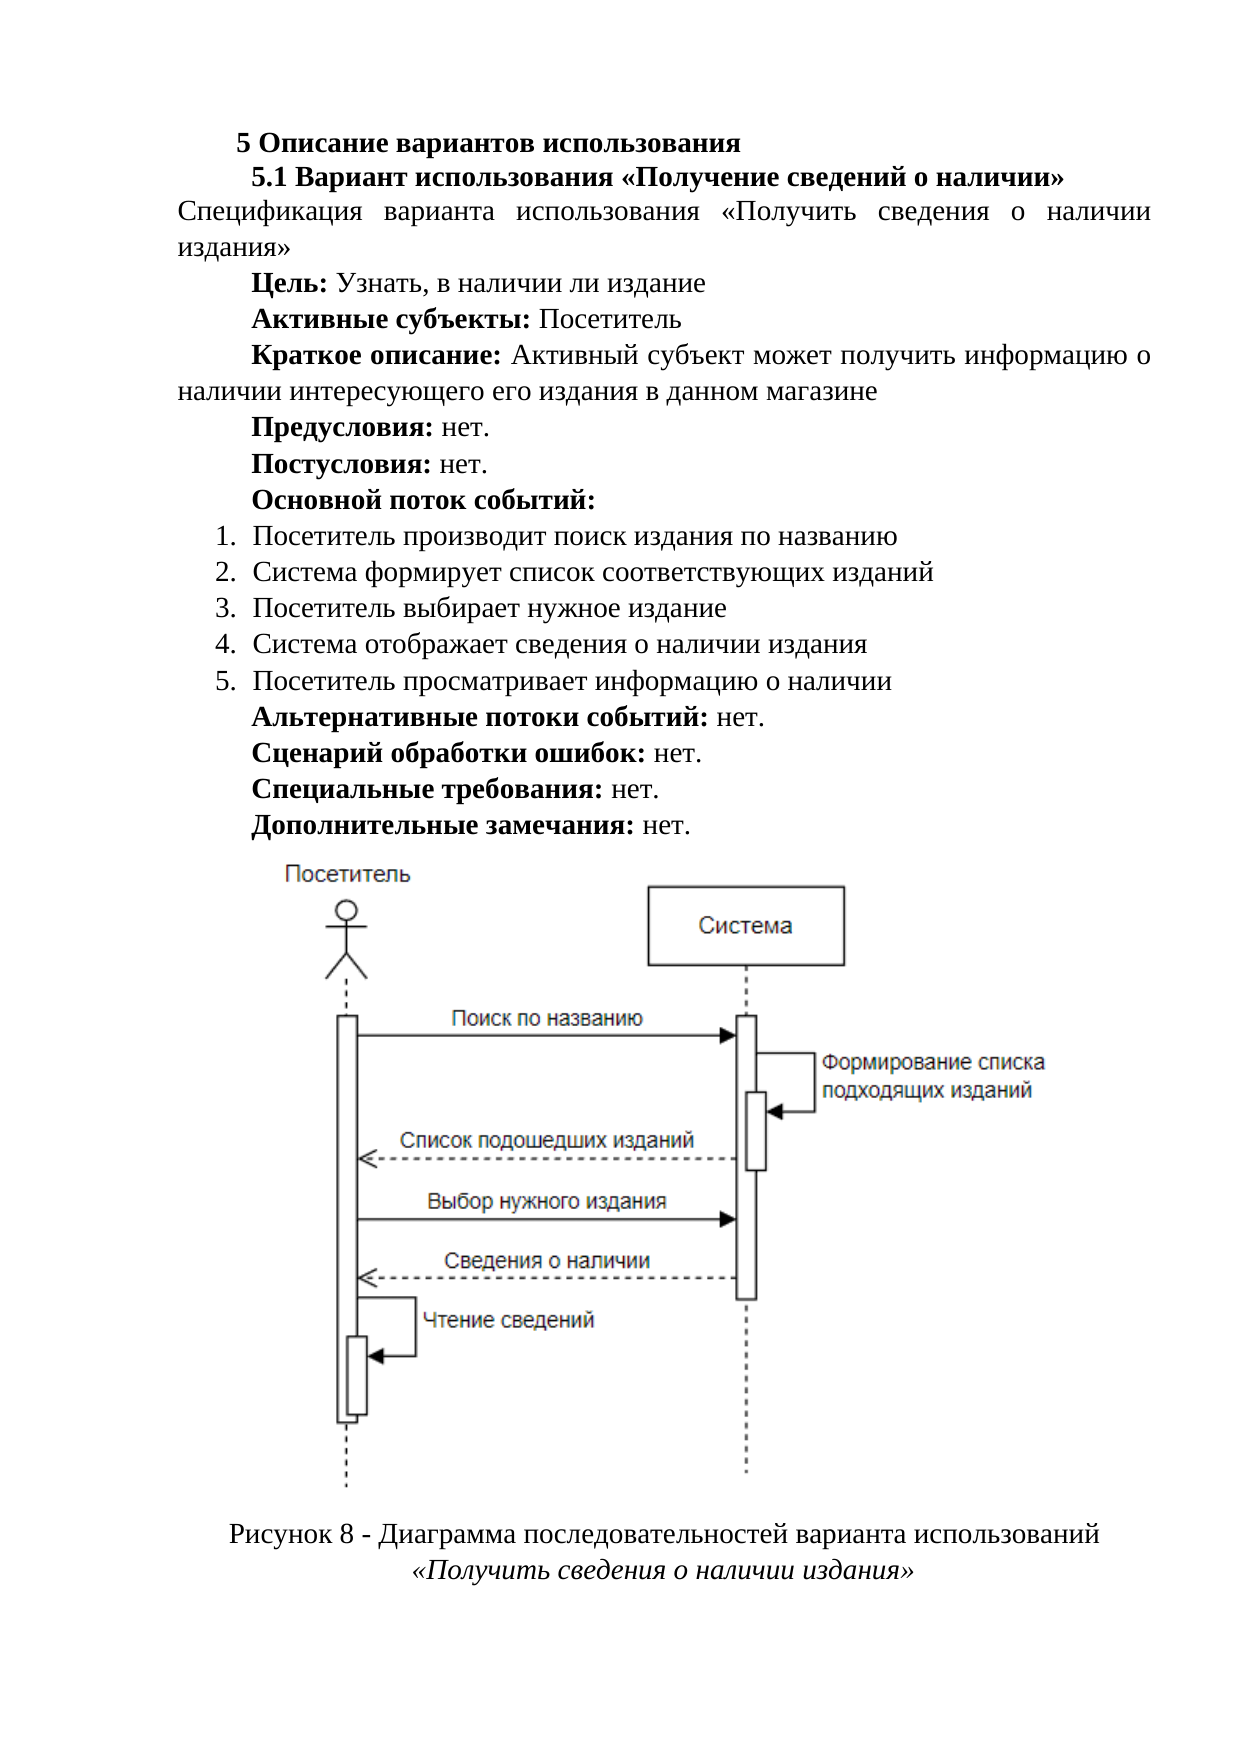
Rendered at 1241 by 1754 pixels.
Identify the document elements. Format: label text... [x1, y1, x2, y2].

text Краткое описание: Активный субъект может получить информацию о наличии интересующего его издания в данном магазине [177, 337, 1152, 407]
list Система формирует список соответствующих изданий [215, 554, 1152, 588]
subtitle 5 Описание вариантов использования [236, 126, 1152, 159]
text Постусловия: нет. [177, 446, 1152, 479]
text Специальные требования: нет. [251, 771, 1152, 804]
text Альтернативные потоки событий: нет. [251, 699, 1152, 732]
picture [260, 843, 1069, 1514]
text Дополнительные замечания: нет. [251, 807, 1152, 841]
list Посетитель производит поиск издания по названию [215, 518, 1152, 552]
list Посетитель выбирает нужное издание [215, 590, 1152, 624]
text Спецификация варианта использования «Получить сведения о наличии издания» [177, 193, 1152, 262]
list Система отображает сведения о наличии издания [215, 626, 1152, 660]
text Цель: Узнать, в наличии ли издание [177, 265, 1152, 298]
list Посетитель просматривает информацию о наличии [215, 663, 1152, 696]
text Сценарий обработки ошибок: нет. [251, 735, 1152, 768]
subtitle 5.1 Вариант использования «Получение сведений о наличии» [177, 159, 1152, 193]
text Предусловия: нет. [177, 409, 1152, 443]
text Основной поток событий: [177, 482, 1152, 515]
text Рисунок 8 - Диаграмма последовательностей варианта использований «Получить сведения о наличии издания» [177, 1516, 1152, 1586]
text Активные субъекты: Посетитель [177, 301, 1152, 335]
